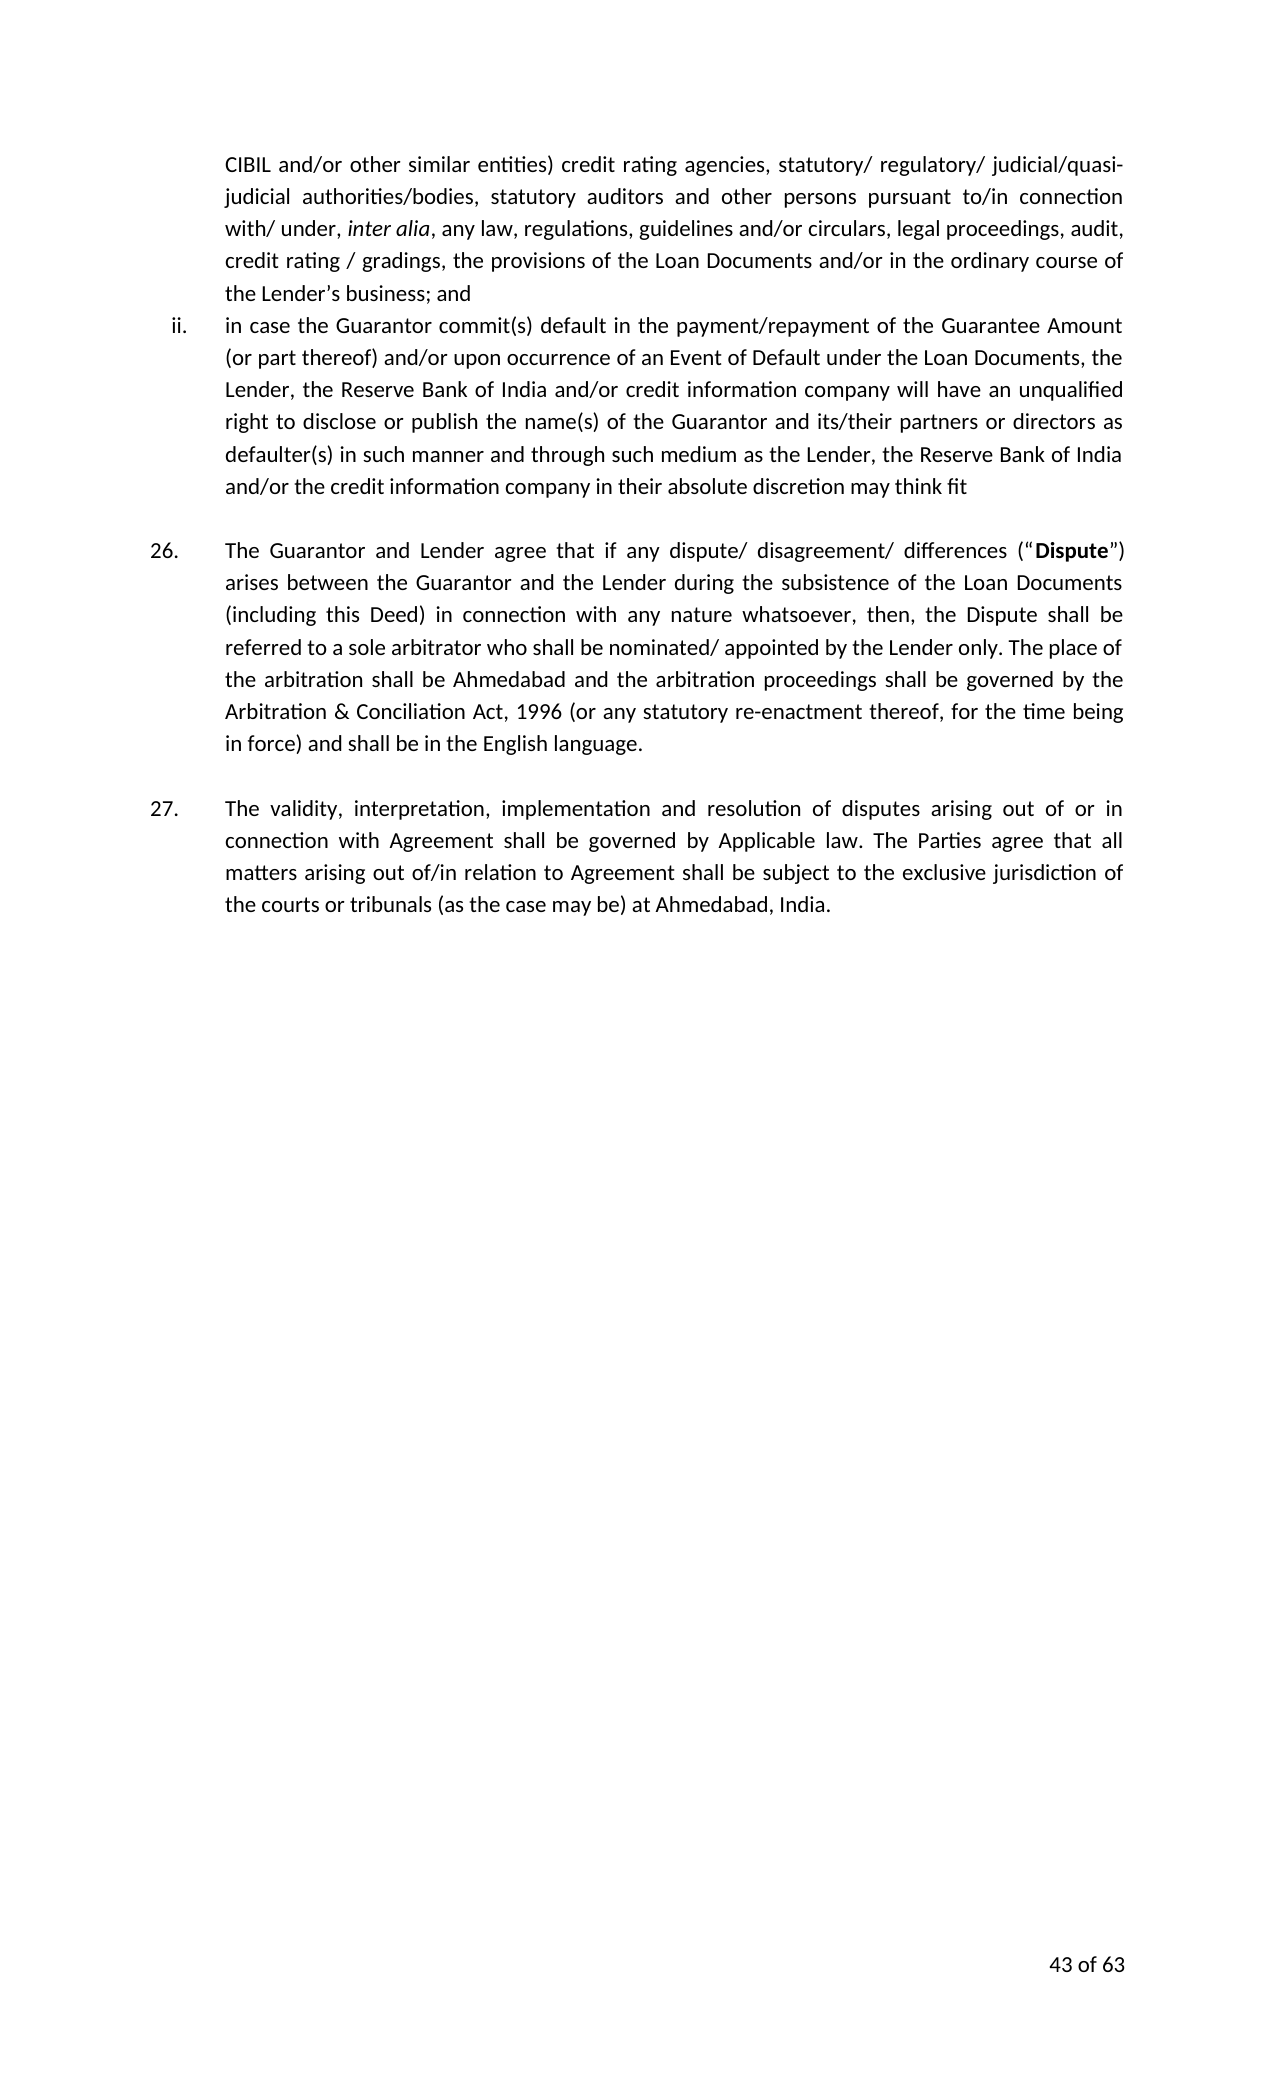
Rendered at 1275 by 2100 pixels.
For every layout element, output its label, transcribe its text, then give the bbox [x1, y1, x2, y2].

list The validity, interpretation, implementation and resolution of disputes arising out of or in connection with Agreement shall be governed by Applicable law. The Parties agree that all matters arising out of/in relation to Agreement shall be subject to the exclusive jurisdiction of the courts or tribunals (as the case may be) at Ahmedabad, India. [150, 794, 1125, 918]
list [187, 150, 1125, 307]
list The Guarantor and Lender agree that if any dispute/ disagreement/ differences (“Dispute”) arises between the Guarantor and the Lender during the subsistence of the Loan Documents (including this Deed) in connection with any nature whatsoever, then, the Dispute shall be referred to a sole arbitrator who shall be nominated/ appointed by the Lender only. The place of the arbitration shall be Ahmedabad and the arbitration proceedings shall be governed by the Arbitration & Conciliation Act, 1996 (or any statutory re-enactment thereof, for the time being in force) and shall be in the English language. [150, 536, 1125, 757]
list in case the Guarantor commit(s) default in the payment/repayment of the Guarantee Amount (or part thereof) and/or upon occurrence of an Event of Default under the Loan Documents, the Lender, the Reserve Bank of India and/or credit information company will have an unqualified right to disclose or publish the name(s) of the Guarantor and its/their partners or directors as defaulter(s) in such manner and through such medium as the Lender, the Reserve Bank of India and/or the credit information company in their absolute discretion may think fit [187, 311, 1125, 500]
